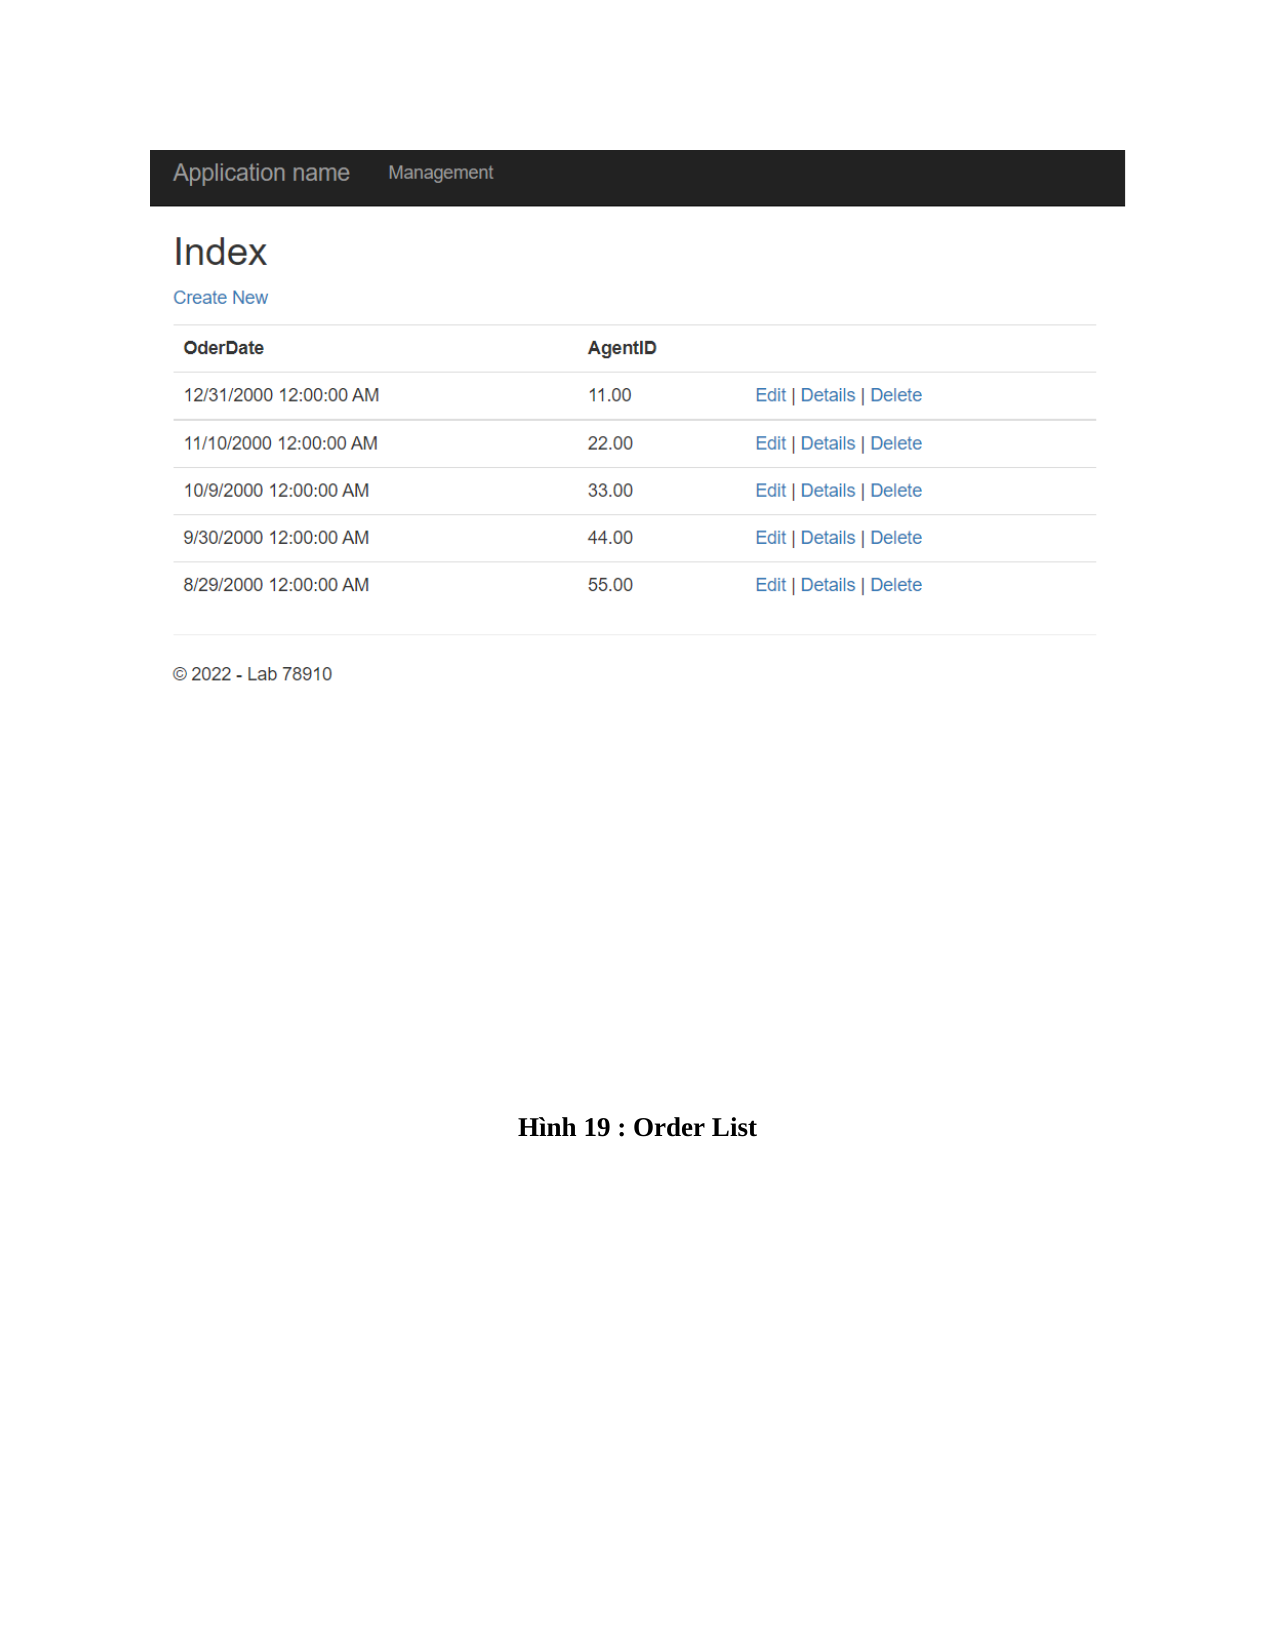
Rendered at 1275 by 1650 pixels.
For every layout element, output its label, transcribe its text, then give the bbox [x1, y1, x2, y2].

text Hình 19 : Order List [150, 1111, 1125, 1142]
picture [150, 150, 1125, 1022]
